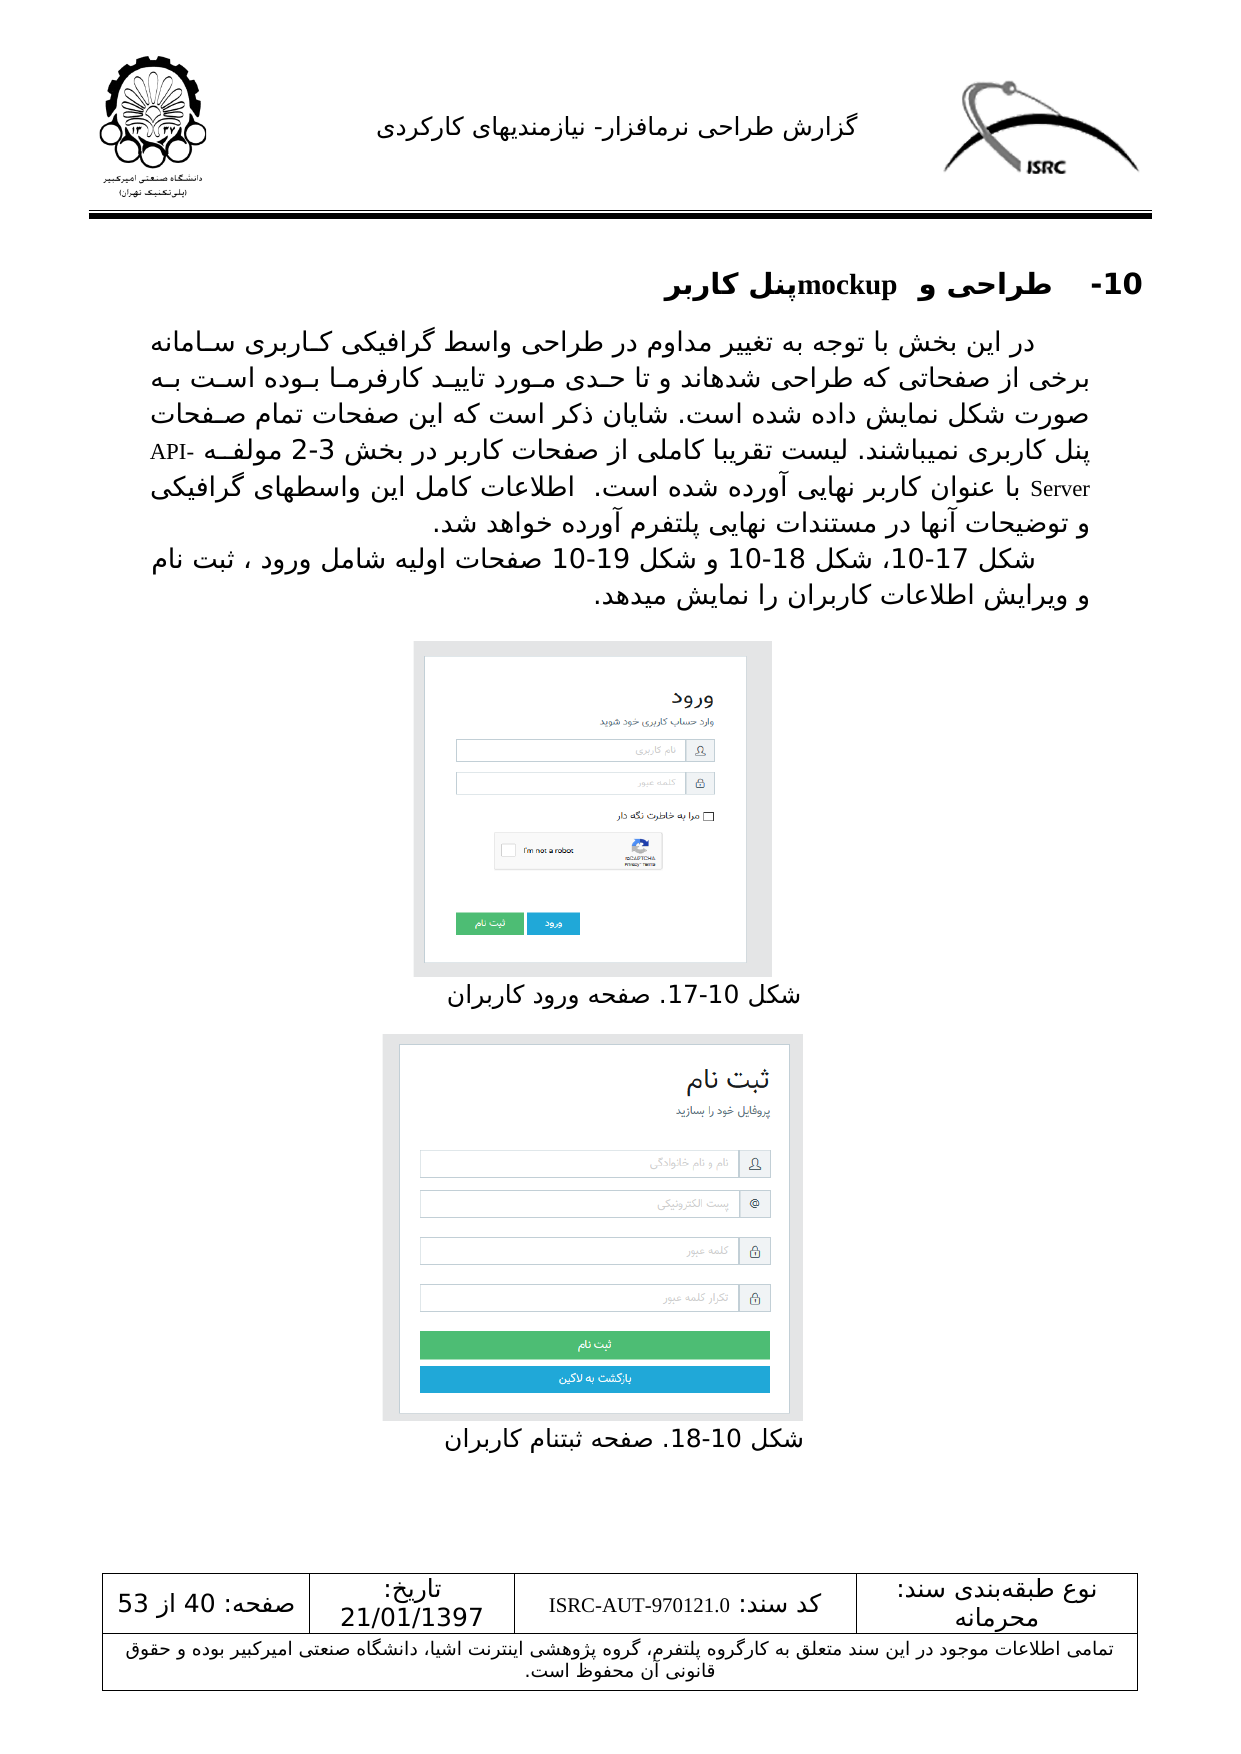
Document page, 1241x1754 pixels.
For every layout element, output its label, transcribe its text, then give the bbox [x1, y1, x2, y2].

text در این بخش با توجه به تغییر مداوم در طراحی واسط گرافیکی کاربری سامانه برخی از صفحاتی که طراحی شدهاند و تا حدی مورد تایید کارفرما بوده است به صورت شکل نمایش داده شده است. شایان ذکر است که این صفحات تمام صفحات پنل کاربری نمیباشند. لیست تقریبا کاملی از صفحات کاربر در بخش 3-2 مولفه API-Server با عنوان کاربر نهایی آورده شده است. اطلاعات کامل این واسطهای گرافیکی و توضیحات آنها در مستندات نهایی پلتفرم آورده خواهد شد. [150, 326, 1090, 539]
picture [942, 80, 1141, 174]
picture [382, 1034, 803, 1421]
picture [99, 56, 207, 198]
subtitle طراحی و mockupپنل کاربر [150, 267, 1090, 301]
picture [413, 641, 772, 977]
